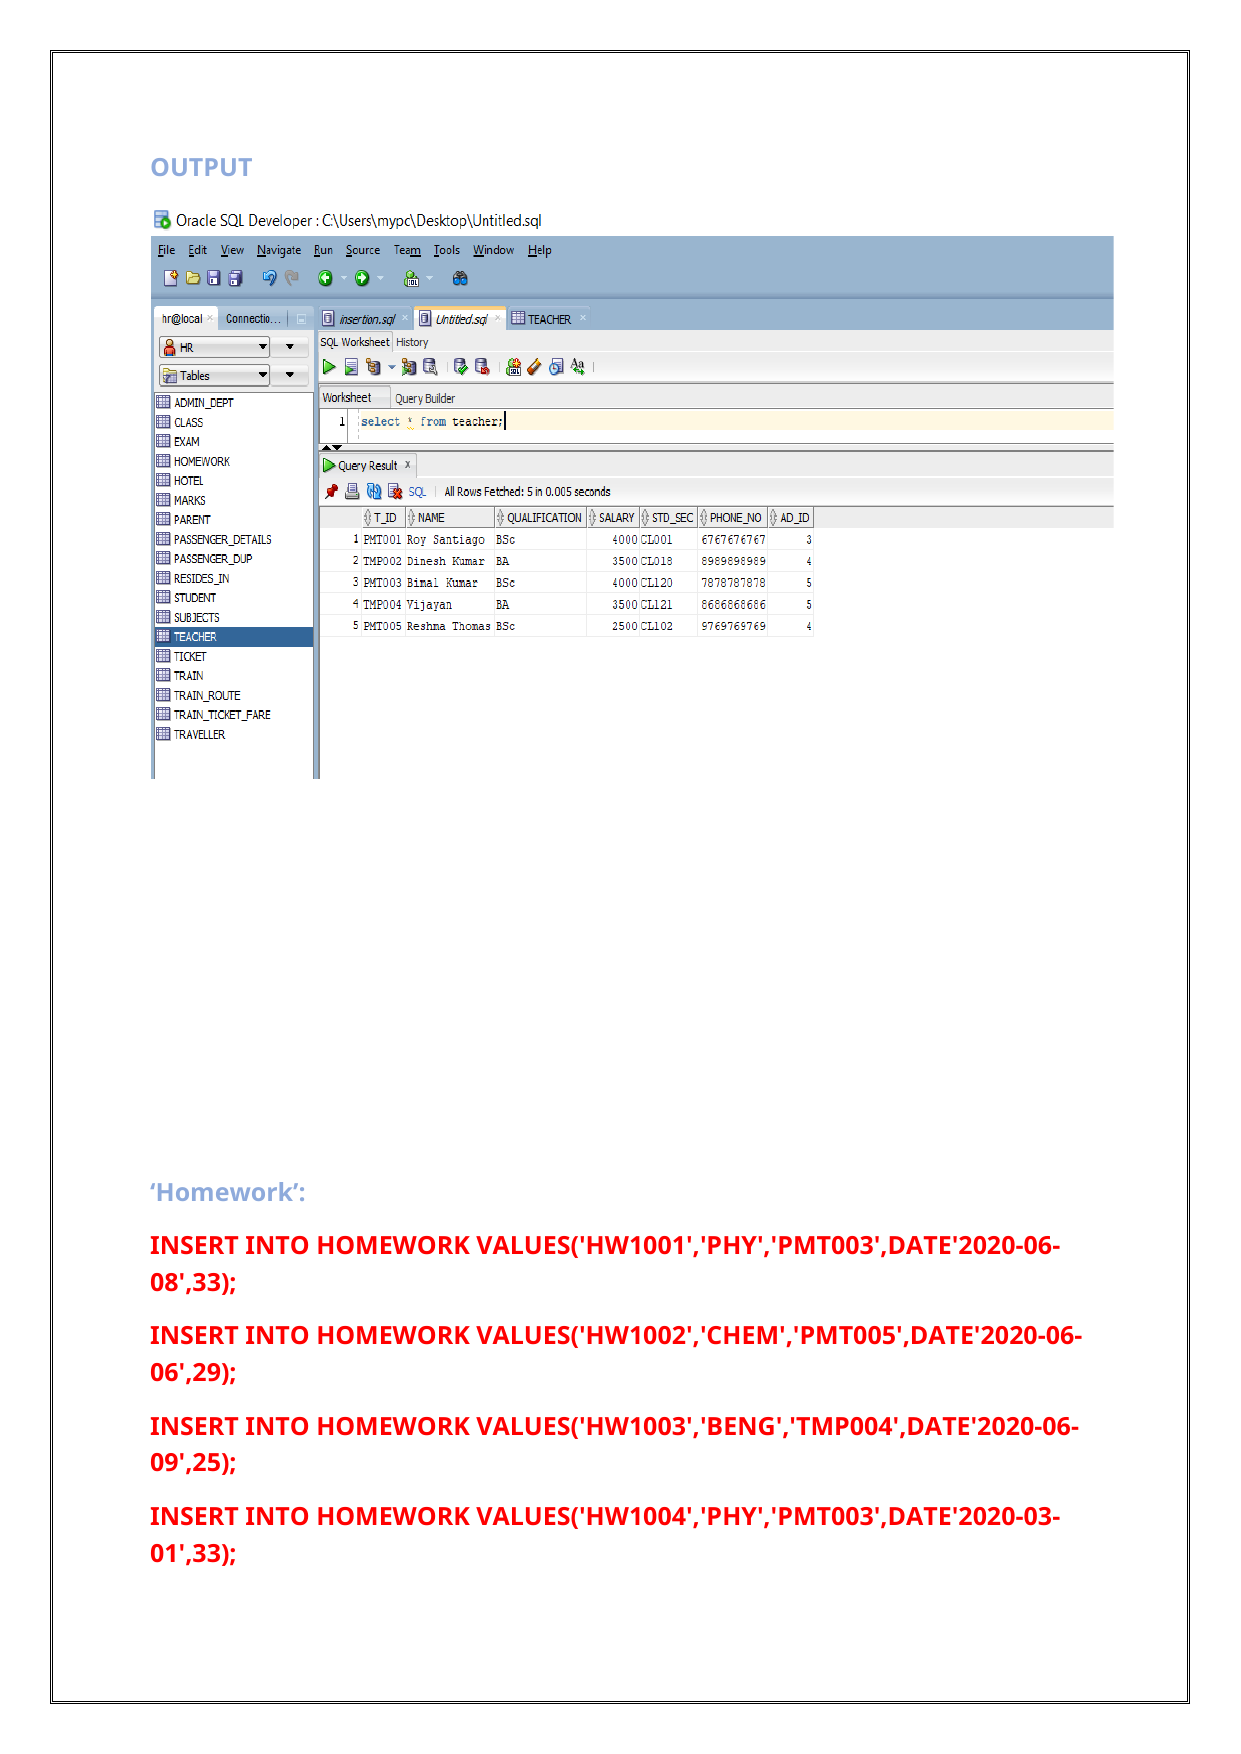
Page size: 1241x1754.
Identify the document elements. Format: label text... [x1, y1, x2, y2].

text INSERT INTO HOMEWORK VALUES('HW1001','PHY','PMT003',DATE'2020-06-08',33); [150, 1228, 1090, 1299]
text ‘Homework’: [150, 1174, 1090, 1208]
picture [151, 205, 1114, 779]
text INSERT INTO HOMEWORK VALUES('HW1003','BENG','TMP004',DATE'2020-06-09',25); [150, 1408, 1090, 1479]
text INSERT INTO HOMEWORK VALUES('HW1002','CHEM','PMT005',DATE'2020-06-06',29); [150, 1318, 1090, 1389]
text OUTPUT [150, 150, 1090, 184]
text INSERT INTO HOMEWORK VALUES('HW1004','PHY','PMT003',DATE'2020-03-01',33); [150, 1498, 1090, 1569]
